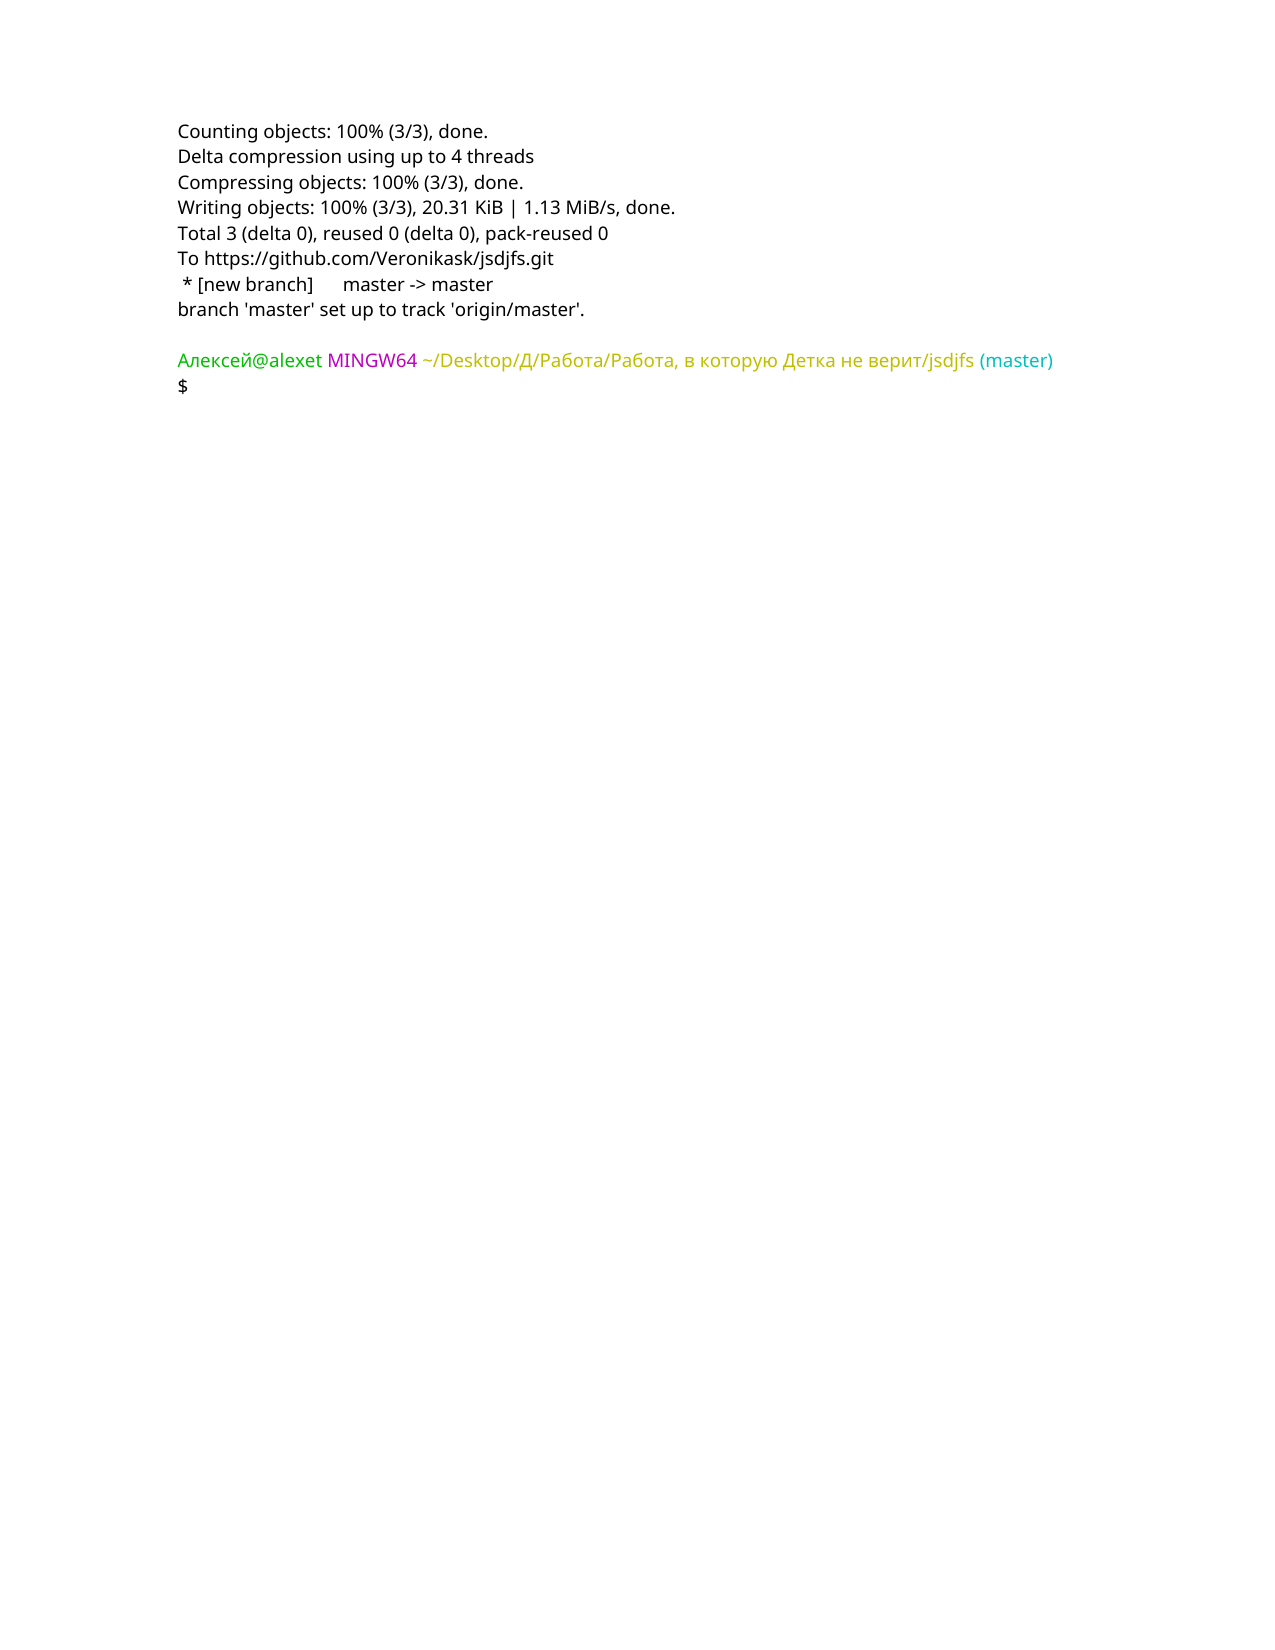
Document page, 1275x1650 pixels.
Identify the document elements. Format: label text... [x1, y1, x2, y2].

text $ [177, 373, 1186, 399]
text Алексей@alexet MINGW64 ~/Desktop/Д/Работа/Работа, в которую Детка не верит/jsdjfs (master) [177, 348, 1186, 373]
text Writing objects: 100% (3/3), 20.31 KiB | 1.13 MiB/s, done. [177, 195, 1186, 220]
text Counting objects: 100% (3/3), done. [177, 118, 1186, 144]
text To https://github.com/Veronikask/jsdjfs.git [177, 246, 1186, 271]
text Delta compression using up to 4 threads [177, 144, 1186, 169]
text branch 'master' set up to track 'origin/master'. [177, 297, 1186, 322]
text * [new branch] master -> master [177, 271, 1186, 297]
text Total 3 (delta 0), reused 0 (delta 0), pack-reused 0 [177, 220, 1186, 246]
text Compressing objects: 100% (3/3), done. [177, 169, 1186, 195]
